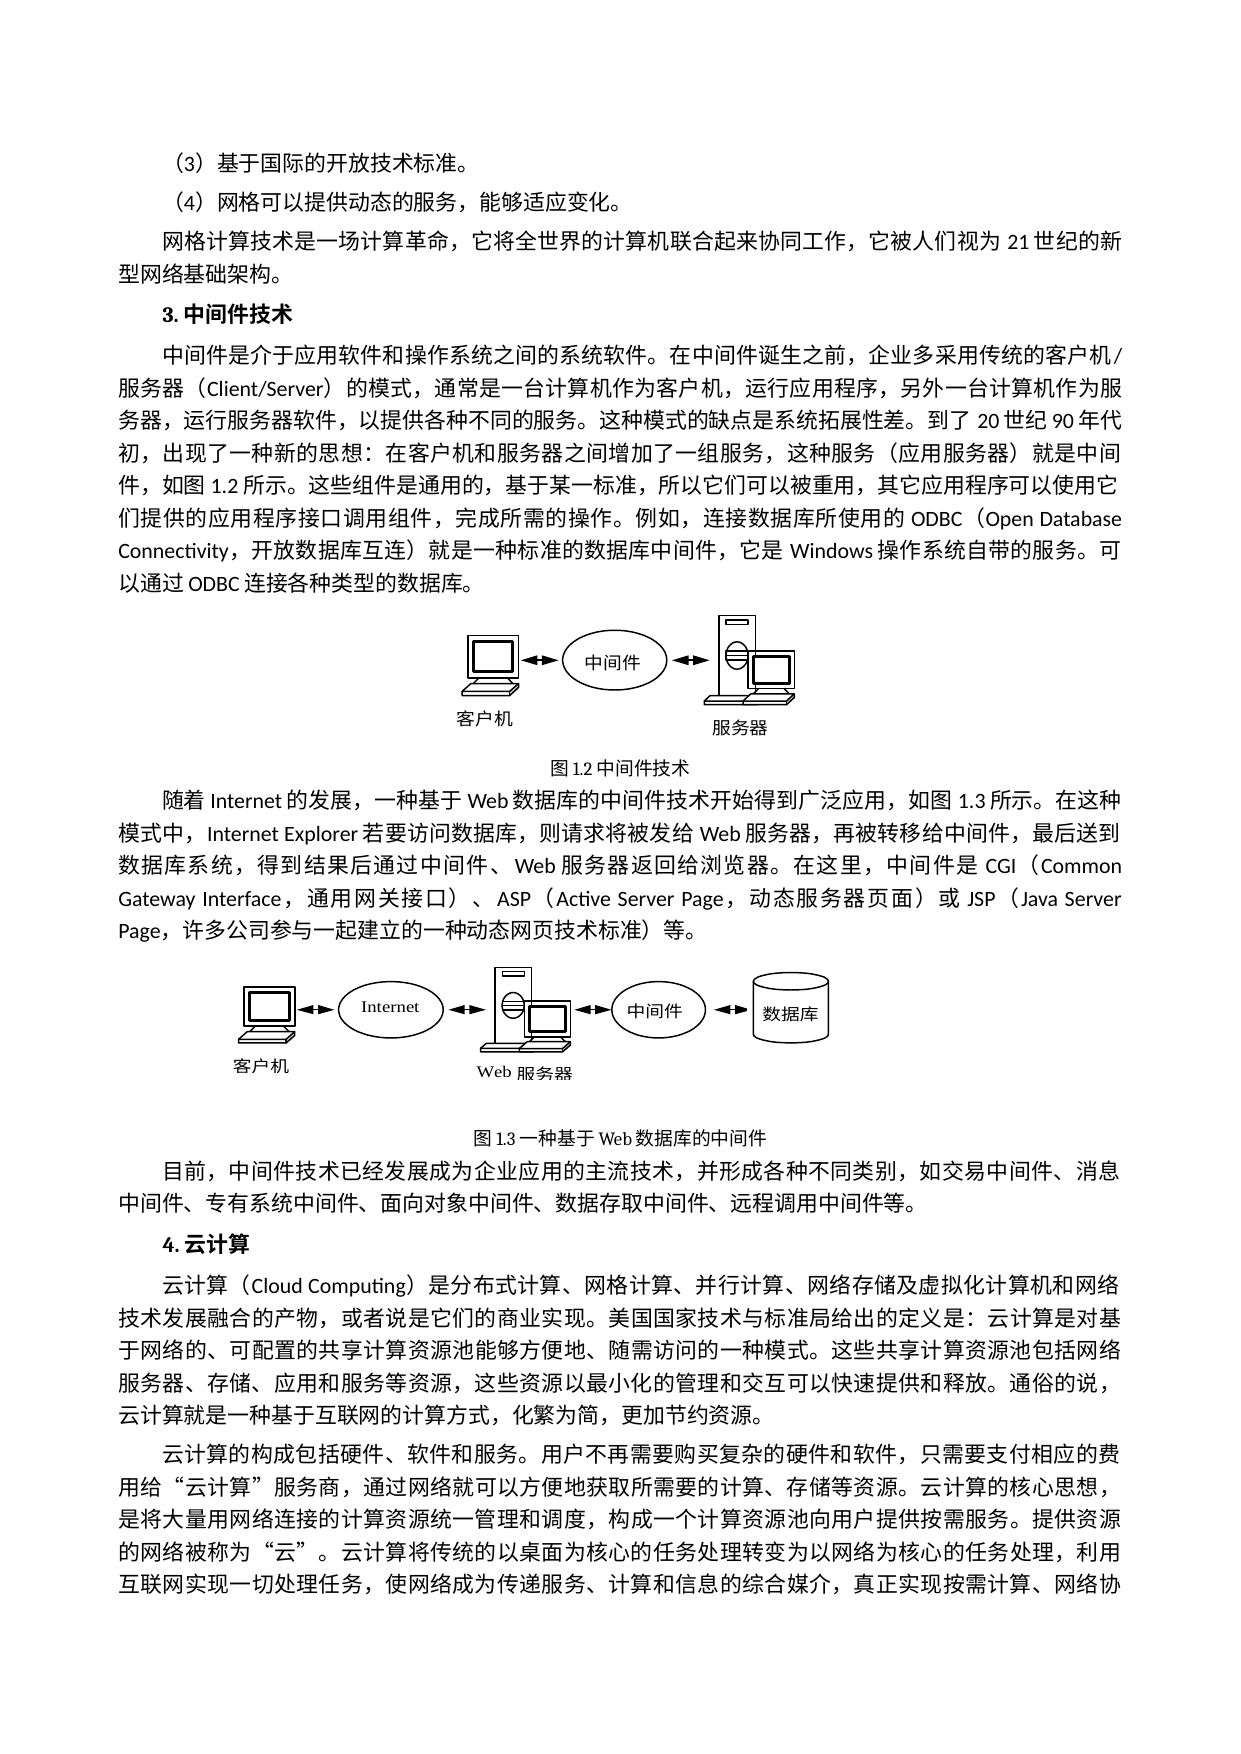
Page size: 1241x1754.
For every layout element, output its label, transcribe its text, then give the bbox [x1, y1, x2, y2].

subtitle 4. 云计算 [162, 1227, 1122, 1259]
text 目前，中间件技术已经发展成为企业应用的主流技术，并形成各种不同类别，如交易中间件、消息中间件、专有系统中间件、面向对象中间件、数据存取中间件、远程调用中间件等。 [118, 1153, 1122, 1218]
text 随着Internet的发展，一种基于Web数据库的中间件技术开始得到广泛应用，如图1.3所示。在这种模式中，Internet Explorer若要访问数据库，则请求将被发给Web服务器，再被转移给中间件，最后送到数据库系统，得到结果后通过中间件、Web服务器返回给浏览器。在这里，中间件是CGI（Common Gateway Interface，通用网关接口）、ASP（Active Server Page，动态服务器页面）或JSP（Java Server Page，许多公司参与一起建立的一种动态网页技术标准）等。 [118, 783, 1122, 946]
text 中间件是介于应用软件和操作系统之间的系统软件。在中间件诞生之前，企业多采用传统的客户机/服务器（Client/Server）的模式，通常是一台计算机作为客户机，运行应用程序，另外一台计算机作为服务器，运行服务器软件，以提供各种不同的服务。这种模式的缺点是系统拓展性差。到了20世纪90年代初，出现了一种新的思想：在客户机和服务器之间增加了一组服务，这种服务（应用服务器）就是中间件，如图1.2 所示。这些组件是通用的，基于某一标准，所以它们可以被重用，其它应用程序可以使用它们提供的应用程序接口调用组件，完成所需的操作。例如，连接数据库所使用的ODBC（Open Database Connectivity，开放数据库互连）就是一种标准的数据库中间件，它是Windows操作系统自带的服务。可以通过ODBC连接各种类型的数据库。 [118, 338, 1122, 598]
text 网格计算技术是一场计算革命，它将全世界的计算机联合起来协同工作，它被人们视为21世纪的新型网络基础架构。 [118, 224, 1122, 289]
text （4）网格可以提供动态的服务，能够适应变化。 [118, 185, 1122, 217]
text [118, 1437, 1122, 1599]
text 云计算（Cloud Computing）是分布式计算、网格计算、并行计算、网络存储及虚拟化计算机和网络技术发展融合的产物，或者说是它们的商业实现。美国国家技术与标准局给出的定义是：云计算是对基于网络的、可配置的共享计算资源池能够方便地、随需访问的一种模式。这些共享计算资源池包括网络、服务器、存储、应用和服务等资源，这些资源以最小化的管理和交互可以快速提供和释放。通俗的说，云计算就是一种基于互联网的计算方式，化繁为简，更加节约资源。 [118, 1268, 1122, 1430]
subtitle 3. 中间件技术 [162, 297, 1122, 329]
text （3）基于国际的开放技术标准。 [118, 146, 1122, 178]
text 图1.2 中间件技术 [118, 751, 1122, 783]
text 图1.3 一种基于Web数据库的中间件 [118, 1121, 1122, 1153]
